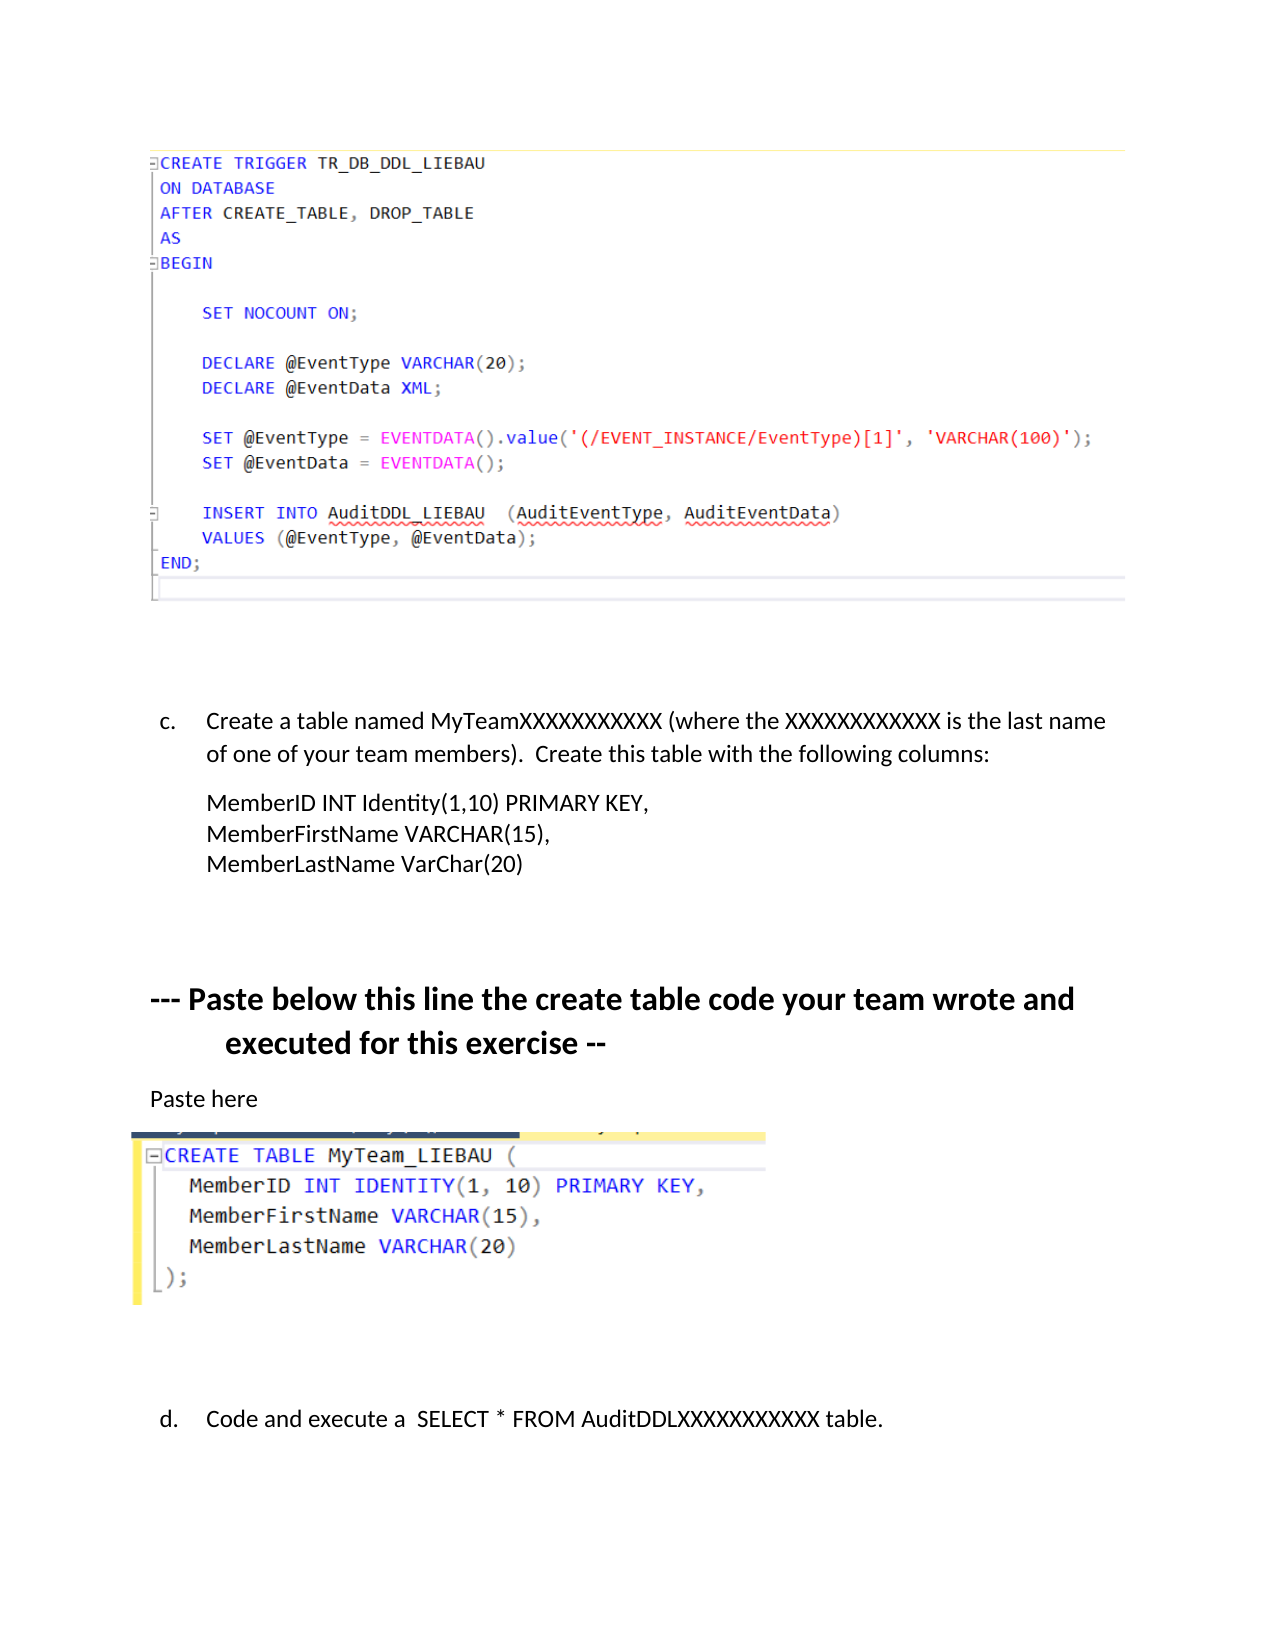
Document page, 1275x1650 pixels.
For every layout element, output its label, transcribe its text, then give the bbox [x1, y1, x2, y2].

text Paste here [150, 1083, 1125, 1113]
text MemberLastName VarChar(20) [206, 848, 1125, 879]
list Code and execute a SELECT * FROM AuditDDLXXXXXXXXXXX table. [159, 1403, 1125, 1433]
text MemberFirstName VARCHAR(15), [206, 818, 1125, 848]
picture [131, 1132, 766, 1305]
picture [150, 150, 1125, 607]
text --- Paste below this line the create table code your team wrote and executed for this exercise -- [150, 978, 1125, 1063]
text MemberID INT Identity(1,10) PRIMARY KEY, [206, 787, 1125, 818]
list Create a table named MyTeamXXXXXXXXXXX (where the XXXXXXXXXXXX is the last name of one of your team members). Create this table with the following columns: [159, 705, 1125, 768]
